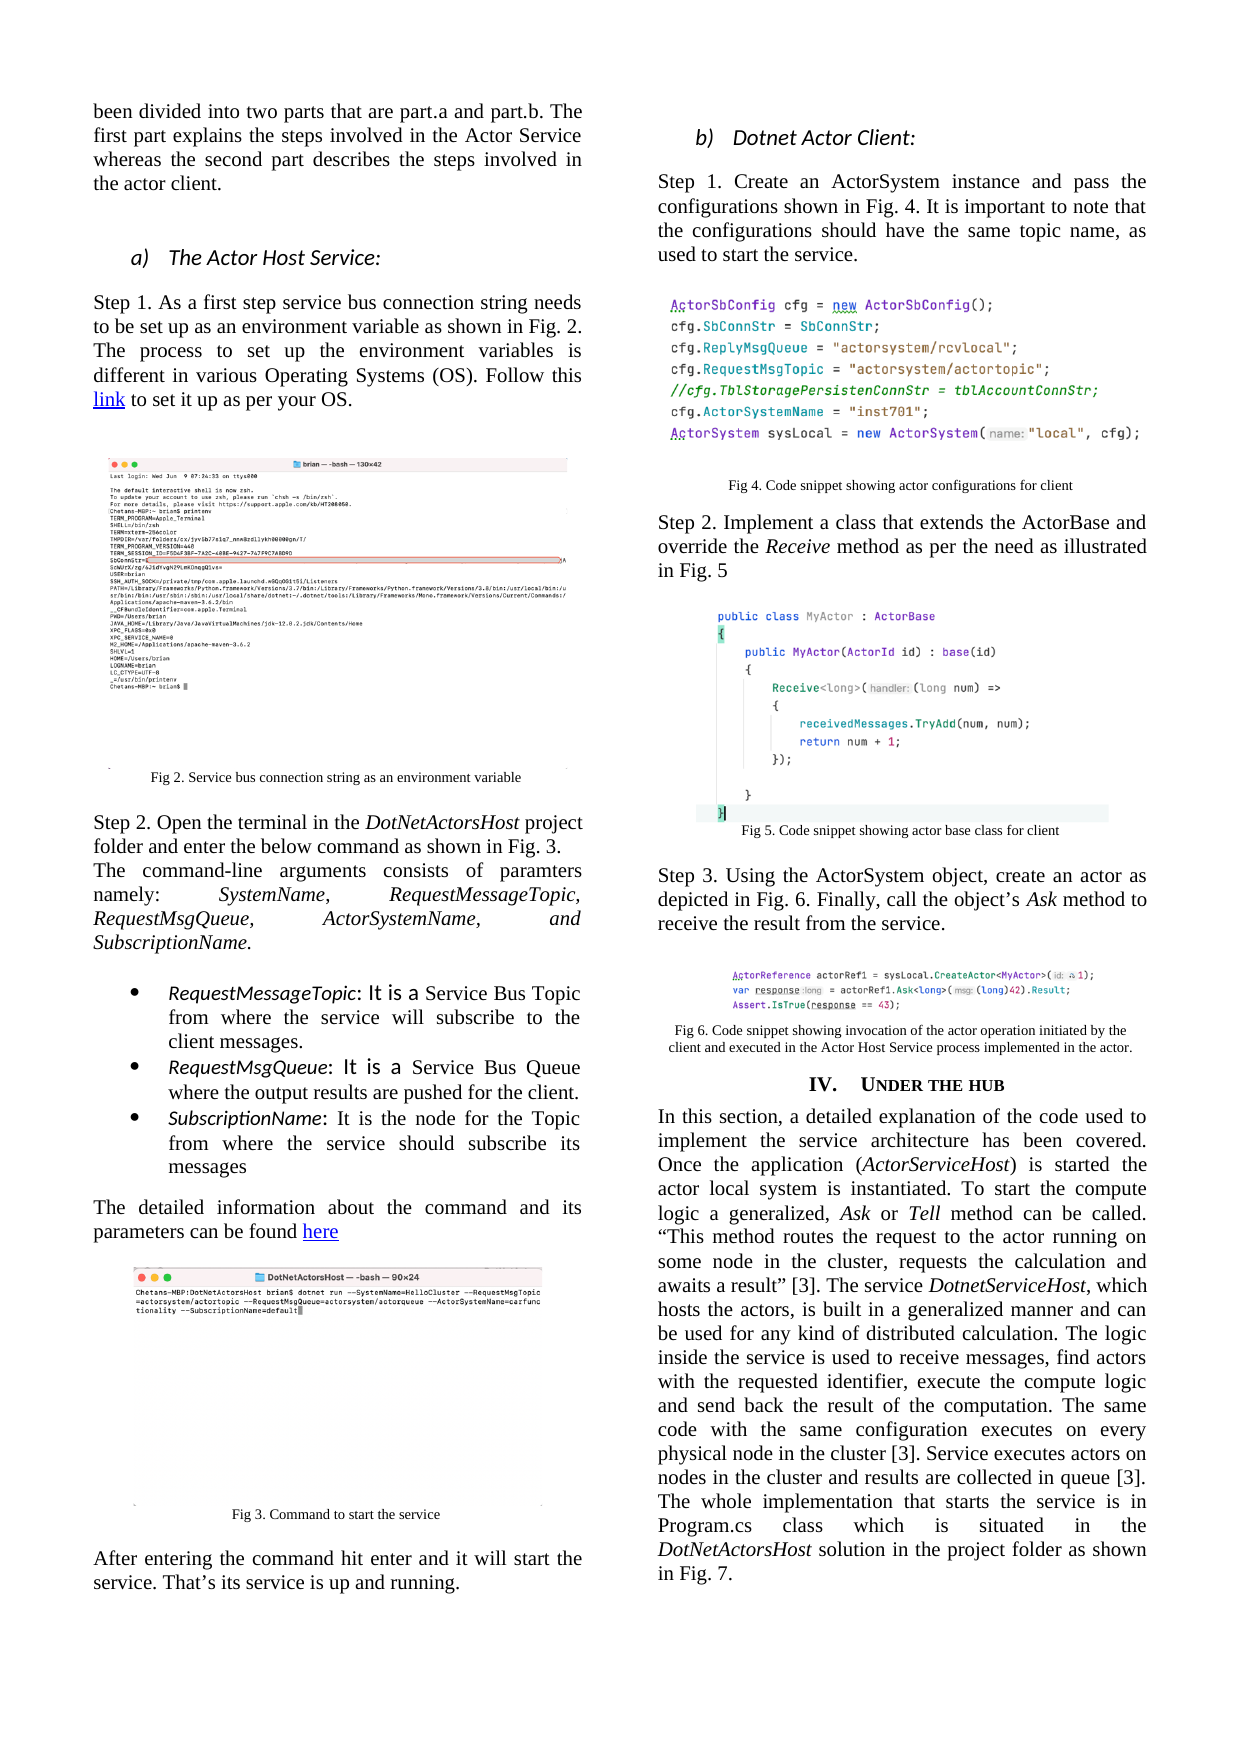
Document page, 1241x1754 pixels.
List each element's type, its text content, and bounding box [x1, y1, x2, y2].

picture [133, 1267, 543, 1506]
picture [108, 458, 568, 769]
picture [709, 959, 1096, 1022]
text Fig 2. Service bus connection string as an environment variable [93, 769, 579, 786]
text Fig 4. Code snippet showing actor configurations for client [658, 477, 1143, 493]
text In this section, a detailed explanation of the code used to implement the service architecture has been covered. Once the application (ActorServiceHost) is started the actor local system is instantiated. To start the compute logic a generalized, Ask or Tell method can be called. “This method routes the request to the actor running on some node in the cluster, requests the calculation and awaits a result” [3]. The service DotnetServiceHost, which hosts the actors, is built in a generalized manner and can be used for any kind of distributed calculation. The logic inside the service is used to receive messages, find actors with the requested identifier, execute the compute logic and send back the result of the computation. The same code with the same configuration executes on every physical node in the cluster [3]. Service executes actors on nodes in the cluster and results are collected in queue [3]. The whole implementation that starts the service is in Program.cs class which is situated in the DotNetActorsHost solution in the project folder as shown in Fig. 7. [658, 1104, 1147, 1585]
text Step 3. Using the ActorSystem object, create an actor as depicted in Fig. 6. Finally, call the object’s Ask method to receive the result from the service. [658, 863, 1147, 935]
text Fig 5. Code snippet showing actor base class for client [658, 822, 1143, 839]
text Step 2. Open the terminal in the DotNetActorsHost project folder and enter the below command as shown in Fig. 3. [93, 809, 583, 858]
text After entering the command hit enter and it will start the service. That’s its service is up and running. [93, 1546, 583, 1594]
text Step 2. Implement a class that extends the ActorBase and override the Receive method as per the need as illustrated in Fig. 5 [658, 510, 1147, 582]
subtitle Under the hub [658, 1072, 1147, 1096]
text The detailed information about the command and its parameters can be found here [93, 1195, 583, 1243]
picture [696, 606, 1109, 823]
text The command-line arguments consists of paramters namely: SystemName, RequestMessageTopic, RequestMsgQueue, ActorSystemName, and SubscriptionName. [93, 858, 583, 954]
picture [657, 289, 1148, 477]
list RequestMsgQueue: It is a Service Bus Queue where the output results are pushed for the client. [131, 1053, 581, 1104]
list Dotnet Actor Client: [695, 123, 1147, 151]
text Fig 3. Command to start the service [93, 1506, 579, 1522]
text Fig 6. Code snippet showing invocation of the actor operation initiated by the client and executed in the Actor Host Service process implemented in the actor. [658, 1022, 1143, 1055]
list RequestMessageTopic: It is a Service Bus Topic from where the service will subscribe to the client messages. [131, 978, 581, 1053]
list The Actor Host Service: [131, 243, 583, 271]
list SubscriptionName: It is the node for the Topic from where the service should subscribe its messages [131, 1104, 581, 1178]
text Step 1. As a first step service bus connection string needs to be set up as an environment variable as shown in Fig. 2. The process to set up the environment variables is different in various Operating Systems (OS). Follow this link to set it up as per your OS. [93, 290, 583, 411]
text Step 1. Create an ActorSystem instance and pass the configurations shown in Fig. 4. It is important to note that the configurations should have the same topic name, as used to start the service. [658, 169, 1147, 266]
